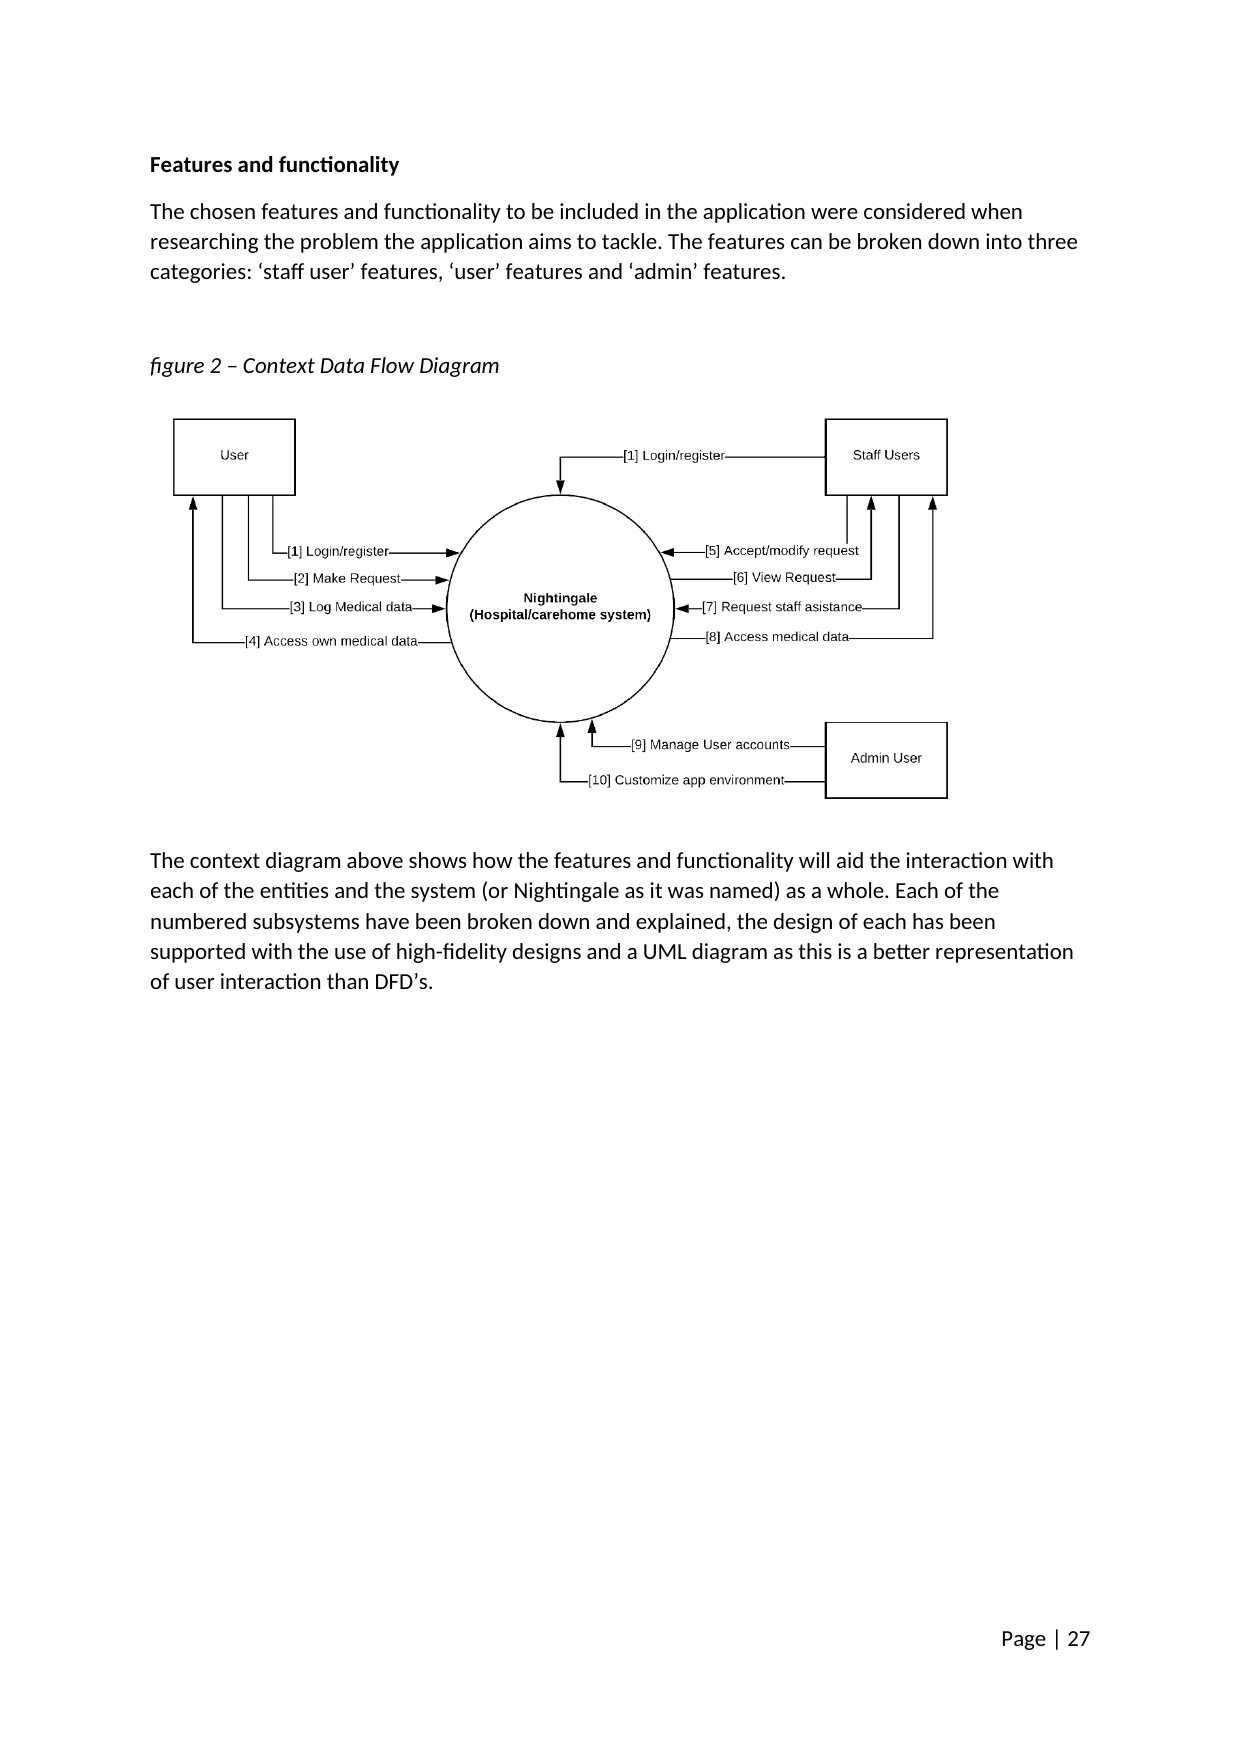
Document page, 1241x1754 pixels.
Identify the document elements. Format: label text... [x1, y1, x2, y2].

text Features and functionality [150, 150, 1090, 178]
text The context diagram above shows how the features and functionality will aid the interaction with each of the entities and the system (or Nightingale as it was named) as a whole. Each of the numbered subsystems have been broken down and explained, the design of each has been supported with the use of high-fidelity designs and a UML diagram as this is a better representation of user interaction than DFD’s. [150, 846, 1090, 995]
text The chosen features and functionality to be included in the application were considered when researching the problem the application aims to tackle. The features can be broken down into three categories: ‘staff user’ features, ‘user’ features and ‘admin’ features. [150, 197, 1090, 285]
text figure 2 – Context Data Flow Diagram [150, 351, 1090, 379]
picture [150, 397, 977, 828]
